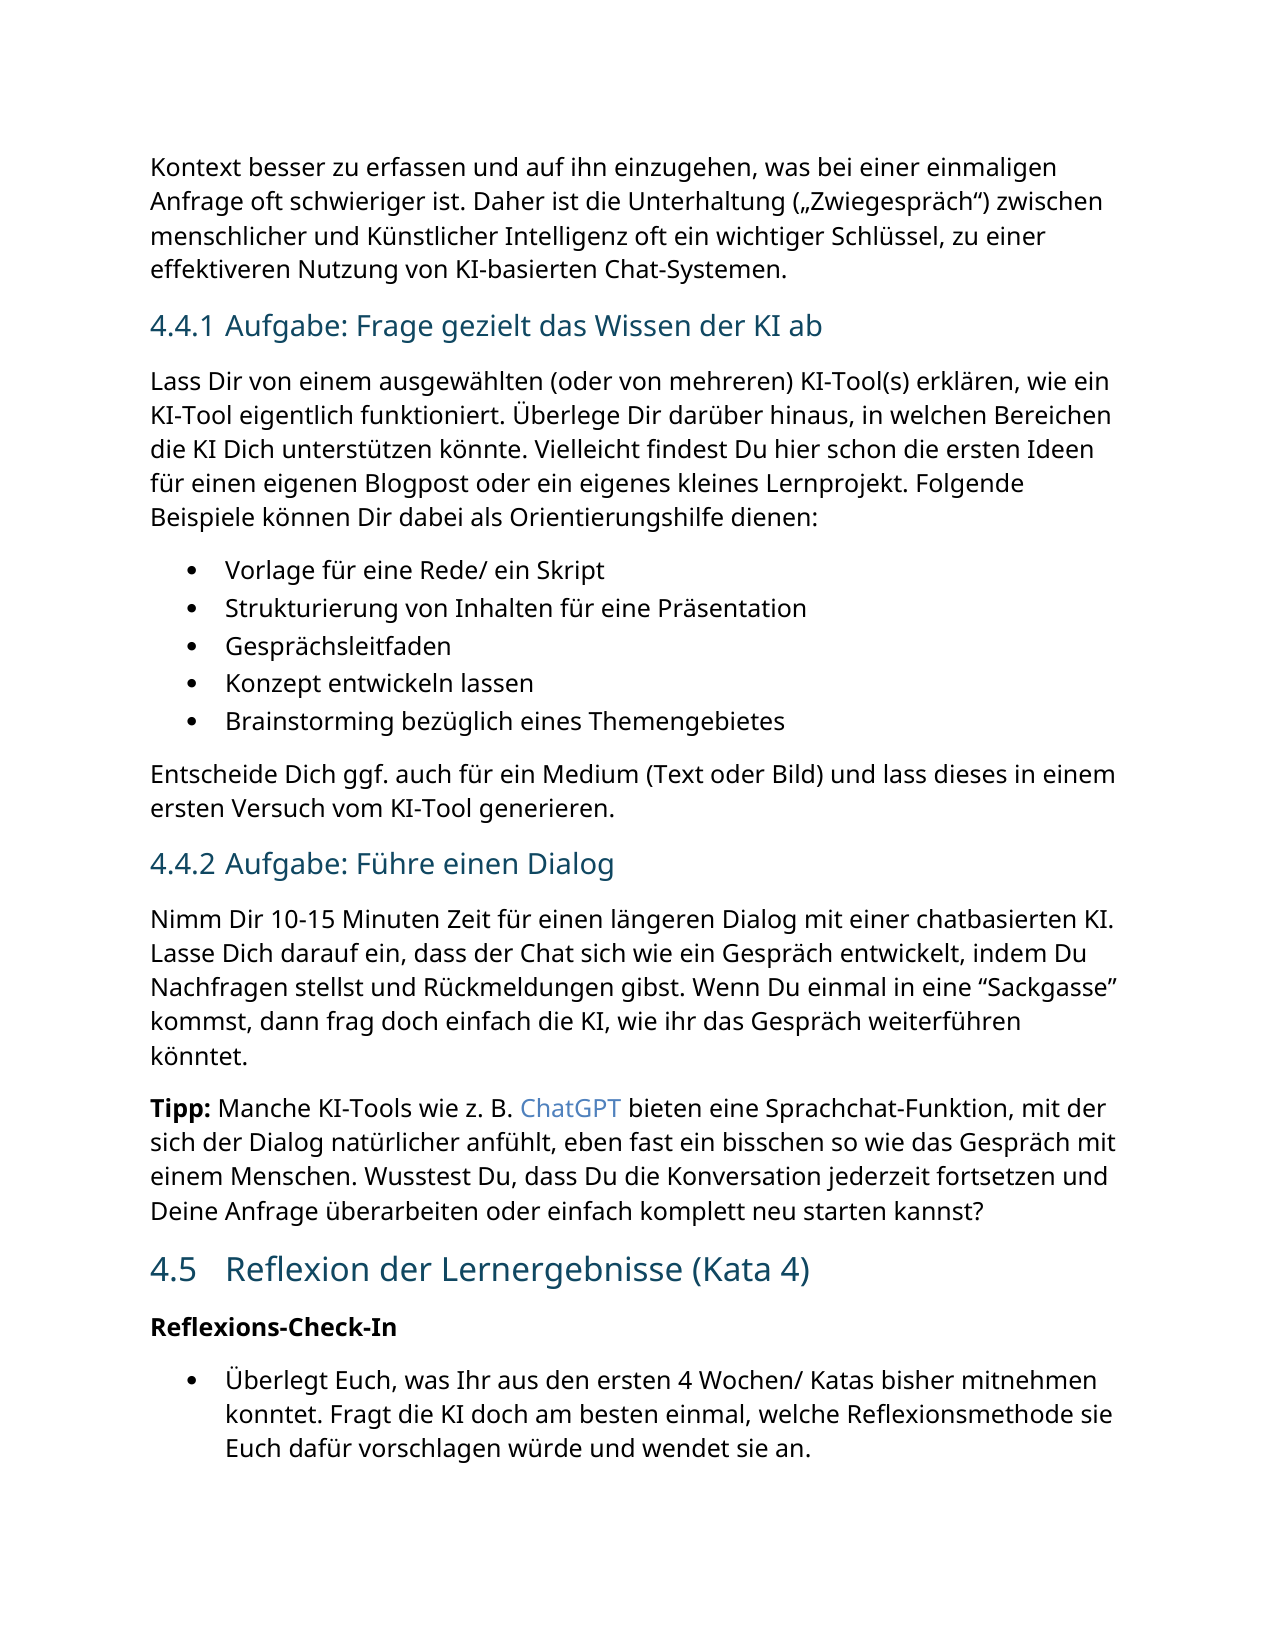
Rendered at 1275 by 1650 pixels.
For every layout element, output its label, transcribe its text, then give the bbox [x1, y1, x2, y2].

list Brainstorming bezüglich eines Themengebietes [187, 704, 1125, 738]
list Strukturierung von Inhalten für eine Präsentation [187, 590, 1125, 624]
text Entscheide Dich ggf. auch für ein Medium (Text oder Bild) und lass dieses in einem ersten Versuch vom KI-Tool generieren. [150, 757, 1125, 825]
list Konzept entwickeln lassen [187, 666, 1125, 700]
text Nimm Dir 10-15 Minuten Zeit für einen längeren Dialog mit einer chatbasierten KI. Lasse Dich darauf ein, dass der Chat sich wie ein Gespräch entwickelt, indem Du Nachfragen stellst und Rückmeldungen gibst. Wenn Du einmal in eine “Sackgasse” kommst, dann frag doch einfach die KI, wie ihr das Gespräch weiterführen könntet. [150, 902, 1125, 1072]
list Überlegt Euch, was Ihr aus den ersten 4 Wochen/ Katas bisher mitnehmen konntet. Fragt die KI doch am besten einmal, welche Reflexionsmethode sie Euch dafür vorschlagen würde und wendet sie an. [187, 1363, 1125, 1465]
list Vorlage für eine Rede/ ein Skript [187, 552, 1125, 587]
list Gesprächsleitfaden [187, 628, 1125, 662]
text Lass Dir von einem ausgewählten (oder von mehreren) KI-Tool(s) erklären, wie ein KI-Tool eigentlich funktioniert. Überlege Dir darüber hinaus, in welchen Bereichen die KI Dich unterstützen könnte. Vielleicht findest Du hier schon die ersten Ideen für einen eigenen Blogpost oder ein eigenes kleines Lernprojekt. Folgende Beispiele können Dir dabei als Orientierungshilfe dienen: [150, 363, 1125, 534]
text Tipp: Manche KI-Tools wie z. B. ChatGPT bieten eine Sprachchat-Funktion, mit der sich der Dialog natürlicher anfühlt, eben fast ein bisschen so wie das Gespräch mit einem Menschen. Wusstest Du, dass Du die Konversation jederzeit fortsetzen und Deine Anfrage überarbeiten oder einfach komplett neu starten kannst? [150, 1091, 1125, 1227]
subtitle 4.4.2 Aufgabe: Führe einen Dialog [150, 843, 1125, 883]
subtitle 4.5 Reflexion der Lernergebnisse (Kata 4) [150, 1246, 1125, 1291]
text Reflexions-Check-In [150, 1310, 1125, 1344]
subtitle 4.4.1 Aufgabe: Frage gezielt das Wissen der KI ab [150, 305, 1125, 345]
